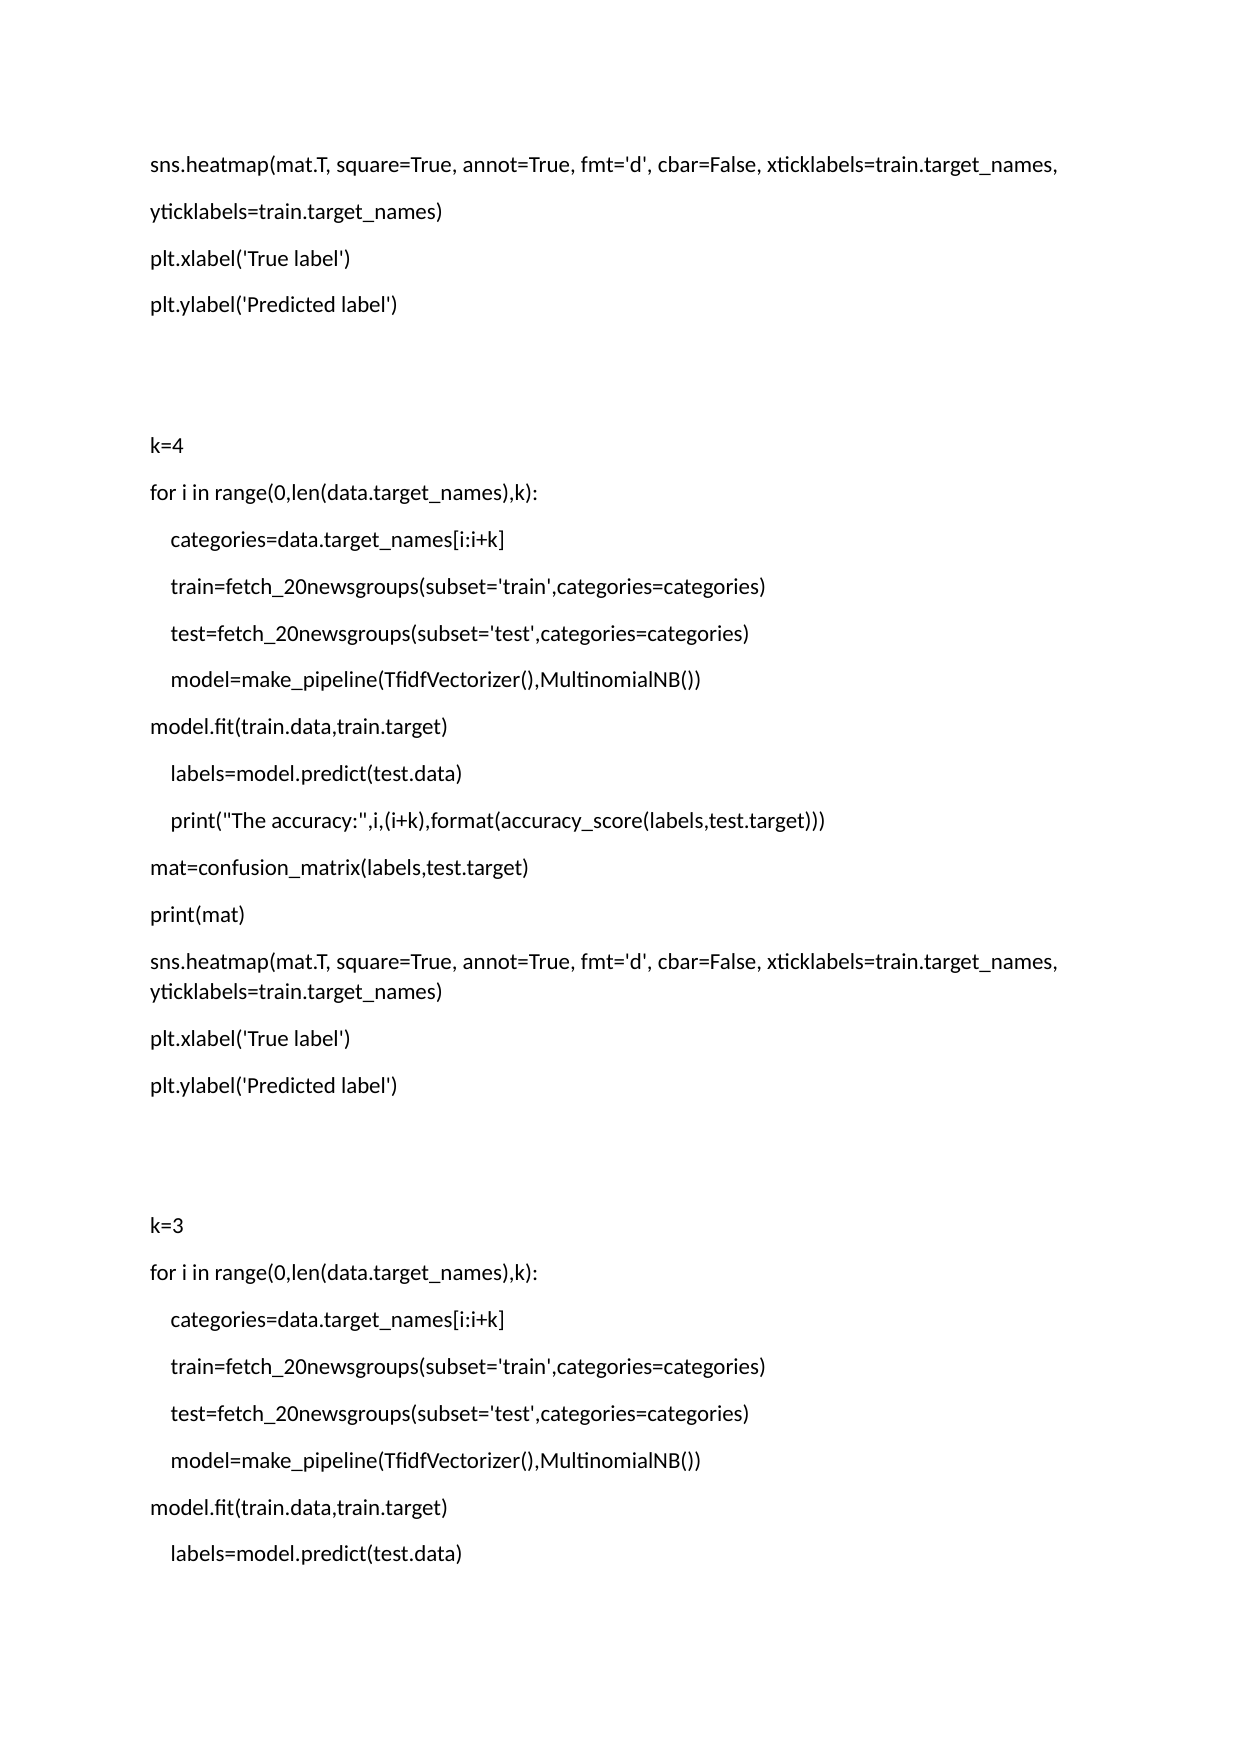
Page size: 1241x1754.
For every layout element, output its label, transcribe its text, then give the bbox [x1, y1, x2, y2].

text model=make_pipeline(TfidfVectorizer(),MultinomialNB()) [150, 1446, 1090, 1474]
text labels=model.predict(test.data) [150, 759, 1090, 787]
text categories=data.target_names[i:i+k] [150, 1305, 1090, 1333]
text k=4 [150, 431, 1090, 459]
text print("The accuracy:",i,(i+k),format(accuracy_score(labels,test.target))) [150, 806, 1090, 834]
text labels=model.predict(test.data) [150, 1539, 1090, 1568]
text model.fit(train.data,train.target) [150, 712, 1090, 741]
text model.fit(train.data,train.target) [150, 1493, 1090, 1521]
text sns.heatmap(mat.T, square=True, annot=True, fmt='d', cbar=False, xticklabels=train.target_names, yticklabels=train.target_names) [150, 947, 1090, 1005]
text categories=data.target_names[i:i+k] [150, 525, 1090, 553]
text print(mat) [150, 900, 1090, 928]
text test=fetch_20newsgroups(subset='test',categories=categories) [150, 1399, 1090, 1427]
text train=fetch_20newsgroups(subset='train',categories=categories) [150, 1352, 1090, 1380]
text model=make_pipeline(TfidfVectorizer(),MultinomialNB()) [150, 666, 1090, 694]
text train=fetch_20newsgroups(subset='train',categories=categories) [150, 572, 1090, 600]
text k=3 [150, 1211, 1090, 1239]
text plt.ylabel('Predicted label') [150, 291, 1090, 319]
text yticklabels=train.target_names) [150, 197, 1090, 225]
text plt.ylabel('Predicted label') [150, 1071, 1090, 1099]
text plt.xlabel('True label') [150, 244, 1090, 272]
text for i in range(0,len(data.target_names),k): [150, 1258, 1090, 1286]
text for i in range(0,len(data.target_names),k): [150, 478, 1090, 506]
text plt.xlabel('True label') [150, 1024, 1090, 1052]
text sns.heatmap(mat.T, square=True, annot=True, fmt='d', cbar=False, xticklabels=train.target_names, [150, 150, 1090, 178]
text mat=confusion_matrix(labels,test.target) [150, 853, 1090, 881]
text test=fetch_20newsgroups(subset='test',categories=categories) [150, 619, 1090, 647]
